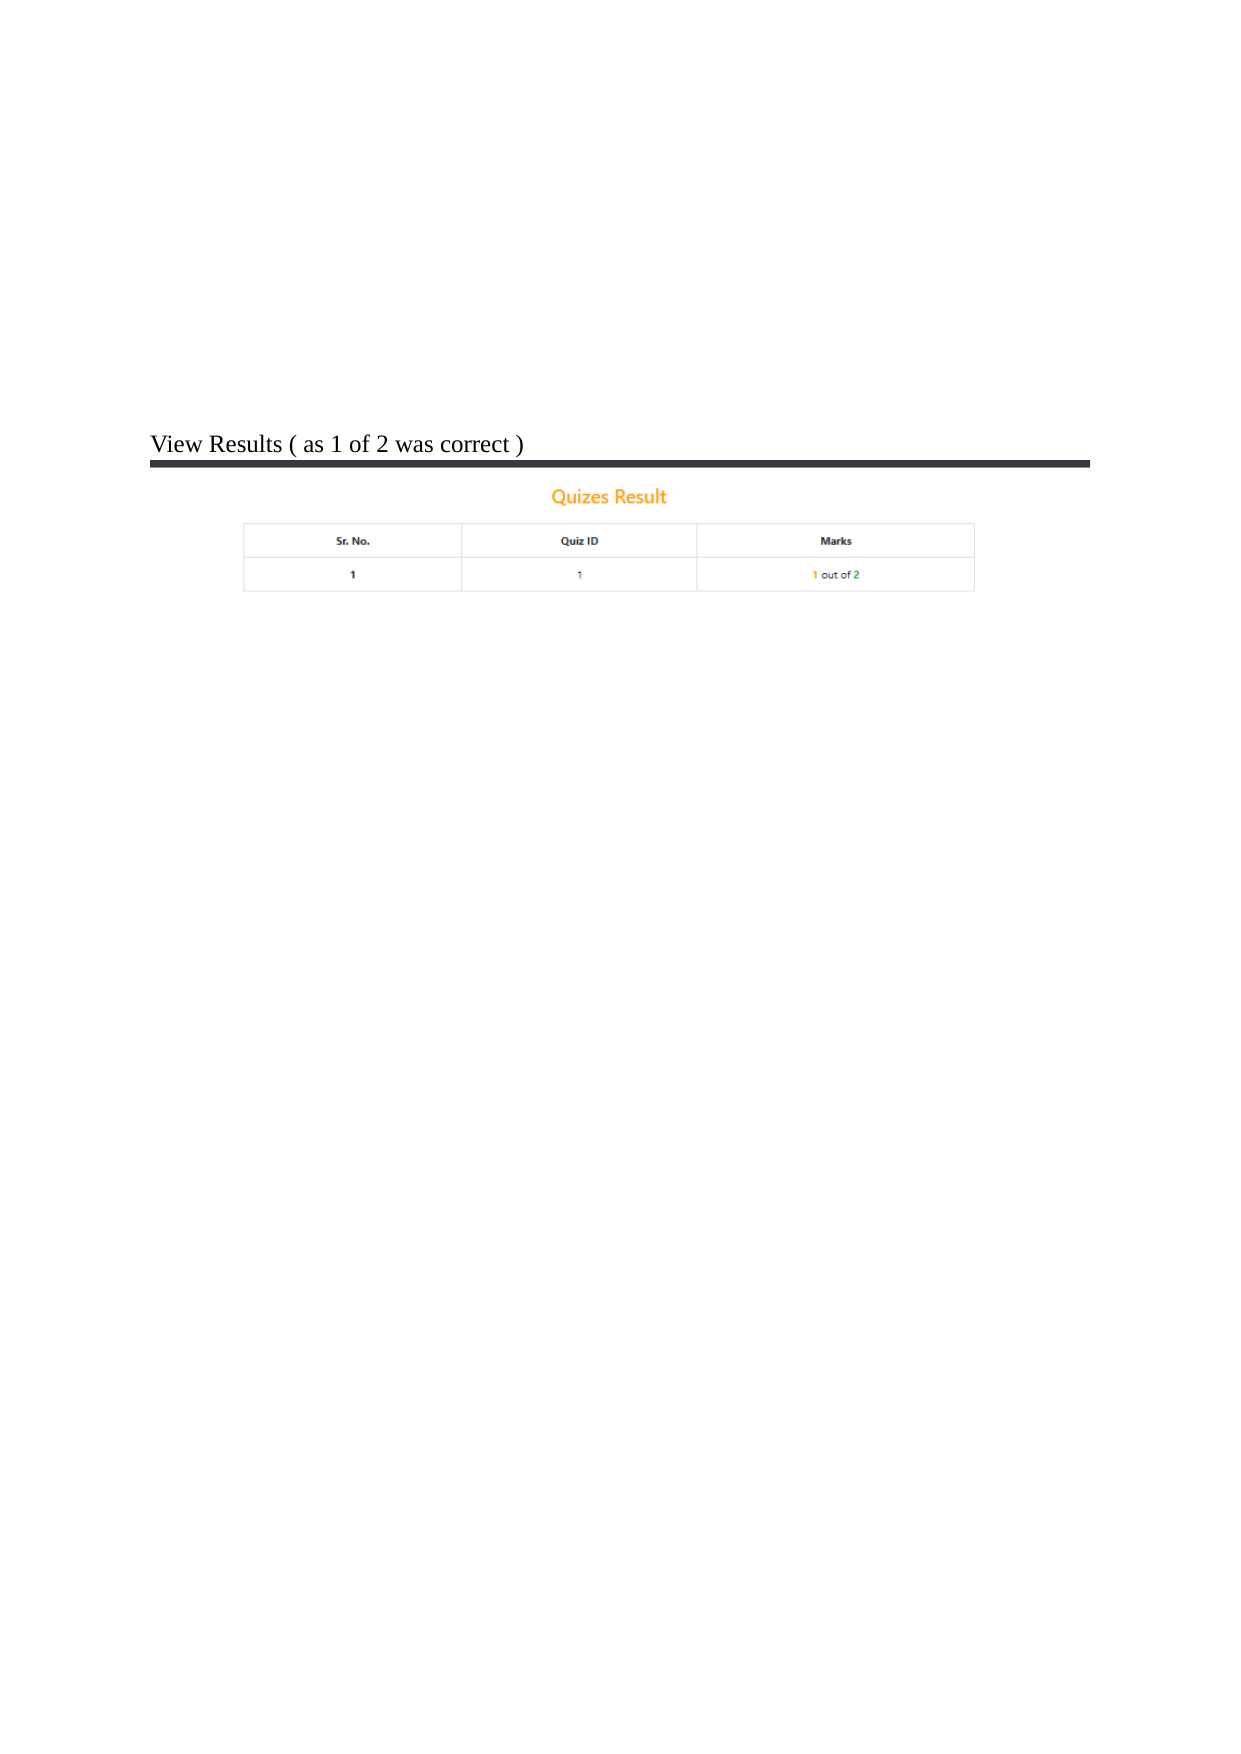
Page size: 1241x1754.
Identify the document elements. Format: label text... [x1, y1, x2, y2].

text View Results ( as 1 of 2 was correct ) [150, 429, 1090, 458]
picture [150, 460, 1091, 647]
